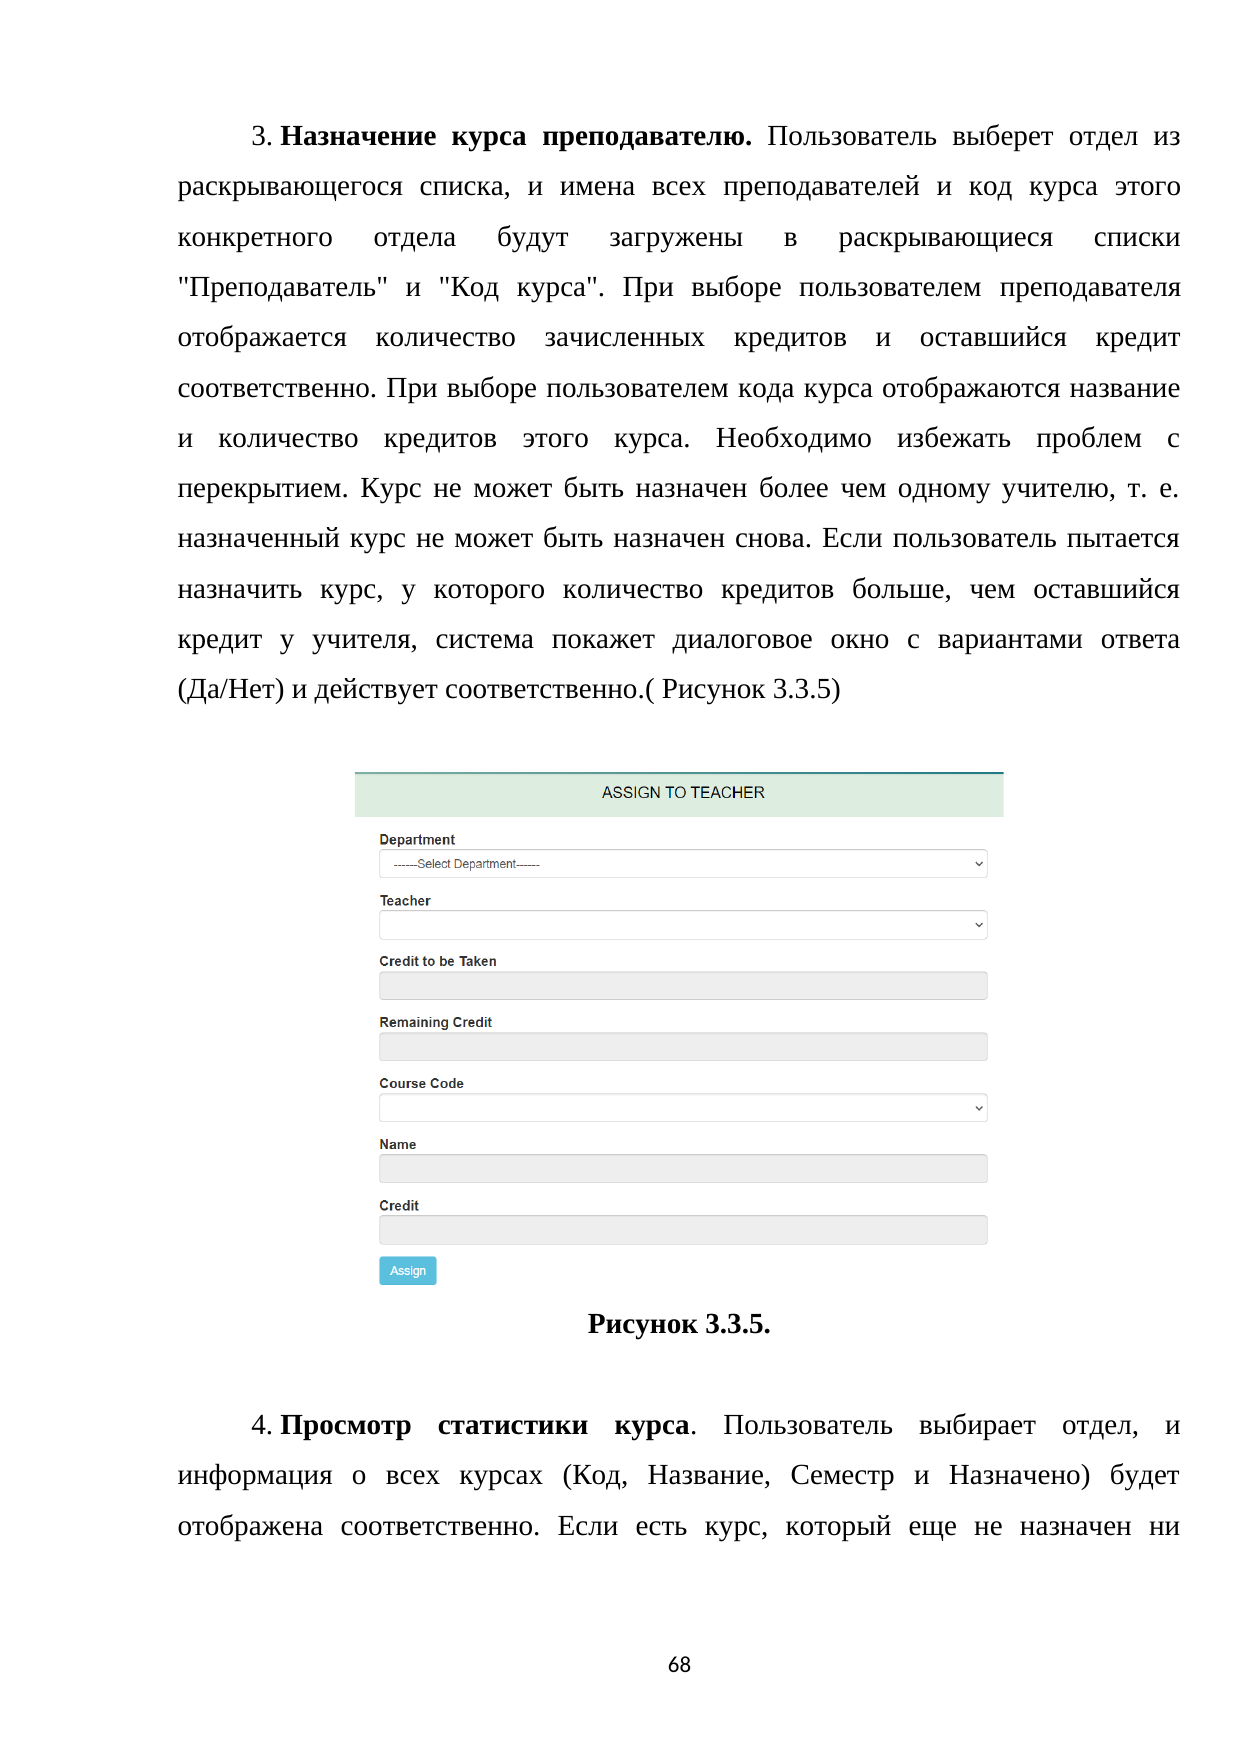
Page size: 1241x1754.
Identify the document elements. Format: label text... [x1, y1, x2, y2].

list Назначение курса преподавателю. Пользователь выберет отдел из раскрывающегося списка, и имена всех преподавателей и код курса этого конкретного отдела будут загружены в раскрывающиеся списки "Преподаватель" и "Код курса". При выборе пользователем преподавателя отображается количество зачисленных кредитов и оставшийся кредит соответственно. При выборе пользователем кода курса отображаются название и количество кредитов этого курса. Необходимо избежать проблем с перекрытием. Курс не может быть назначен более чем одному учителю, т. е. назначенный курс не может быть назначен снова. Если пользователь пытается назначить курс, у которого количество кредитов больше, чем оставшийся кредит у учителя, система покажет диалоговое окно с вариантами ответа (Да/Нет) и действует соответственно.( Рисунок 3.3.5) [177, 118, 1181, 705]
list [177, 1407, 1181, 1541]
text Рисунок 3.3.5. [177, 1306, 1181, 1340]
picture [354, 772, 1004, 1293]
